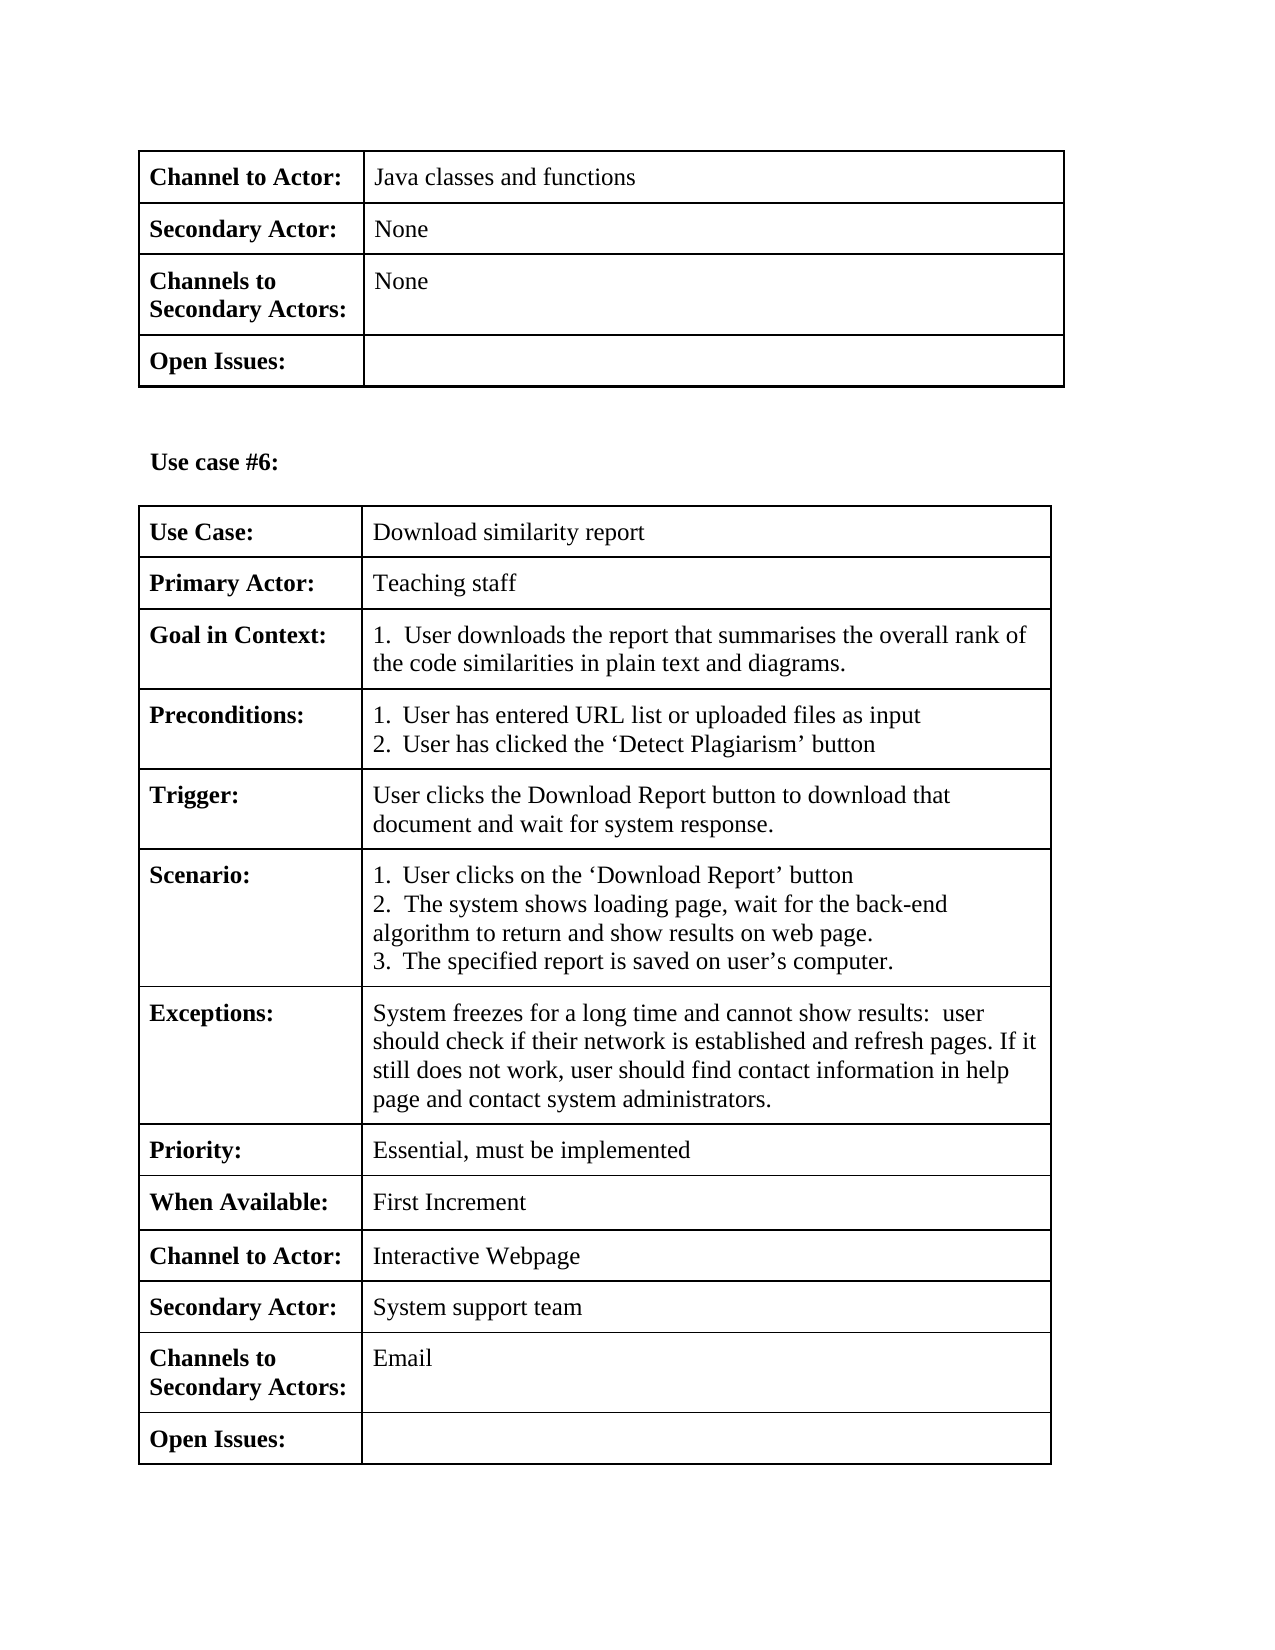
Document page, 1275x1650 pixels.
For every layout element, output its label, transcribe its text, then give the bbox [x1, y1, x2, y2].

table_cell Interactive Webpage [363, 1231, 1050, 1280]
table_cell When Available: [140, 1176, 361, 1229]
table_cell Essential, must be implemented [363, 1125, 1050, 1174]
table_cell 1. User clicks on the ‘Download Report’ button 2. The system shows loading page, wait for the back-end algorithm to return and show results on web page. 3. The specified report is saved on user’s computer. [363, 850, 1050, 986]
table_cell None [365, 255, 1063, 334]
text Use case #6: [150, 447, 1125, 476]
table_cell [365, 336, 1063, 385]
table_cell Open Issues: [140, 336, 363, 385]
table_cell System freezes for a long time and cannot show results: user should check if their network is established and refresh pages. If it still does not work, user should find contact information in help page and contact system administrators. [363, 987, 1050, 1123]
table_cell Open Issues: [140, 1413, 361, 1463]
table_cell Secondary Actor: [140, 204, 363, 253]
table_cell Channel to Actor: [140, 152, 363, 202]
table_cell Goal in Context: [140, 610, 361, 688]
table_cell Channel to Actor: [140, 1231, 361, 1280]
table_cell 1. User has entered URL list or uploaded files as input 2. User has clicked the ‘Detect Plagiarism’ button [363, 690, 1050, 768]
table_cell 1. User downloads the report that summarises the overall rank of the code similarities in plain text and diagrams. [363, 610, 1050, 688]
table_cell Secondary Actor: [140, 1282, 361, 1331]
table_cell Channels to Secondary Actors: [140, 1333, 361, 1411]
table_cell None [365, 204, 1063, 253]
table_cell Teaching staff [363, 558, 1050, 608]
table_cell [363, 1413, 1050, 1463]
table_cell Priority: [140, 1125, 361, 1174]
table_cell Preconditions: [140, 690, 361, 768]
table_cell Channels to Secondary Actors: [140, 255, 363, 334]
table_cell First Increment [363, 1176, 1050, 1229]
table_cell Email [363, 1333, 1050, 1411]
table_header Use Case: [140, 507, 361, 556]
table_cell Java classes and functions [365, 152, 1063, 202]
table_cell Scenario: [140, 850, 361, 986]
table_cell Primary Actor: [140, 558, 361, 608]
table_cell User clicks the Download Report button to download that document and wait for system response. [363, 770, 1050, 848]
table_header Download similarity report [363, 507, 1050, 556]
table_cell Exceptions: [140, 987, 361, 1123]
table_cell Trigger: [140, 770, 361, 848]
table_cell System support team [363, 1282, 1050, 1331]
